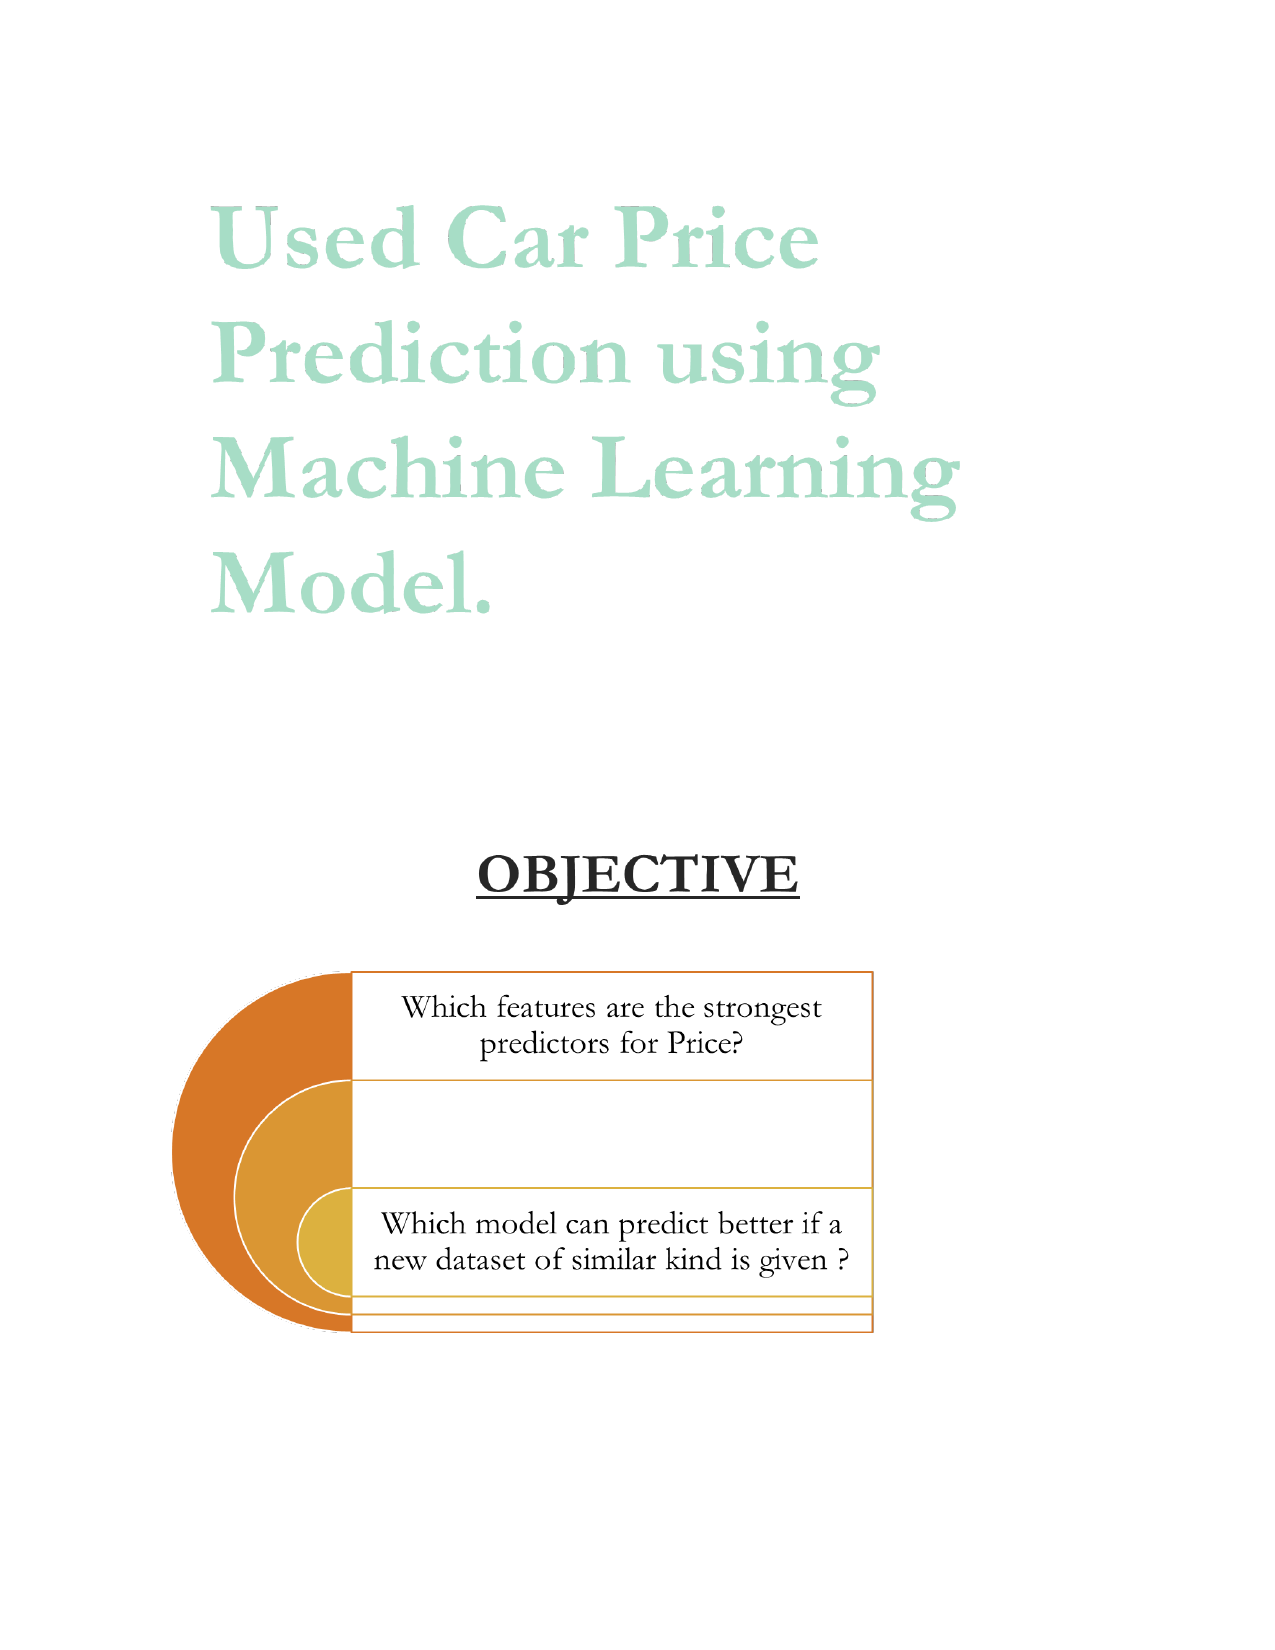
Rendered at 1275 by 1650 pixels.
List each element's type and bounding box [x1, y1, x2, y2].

picture [150, 150, 1125, 698]
picture [150, 822, 1125, 1333]
